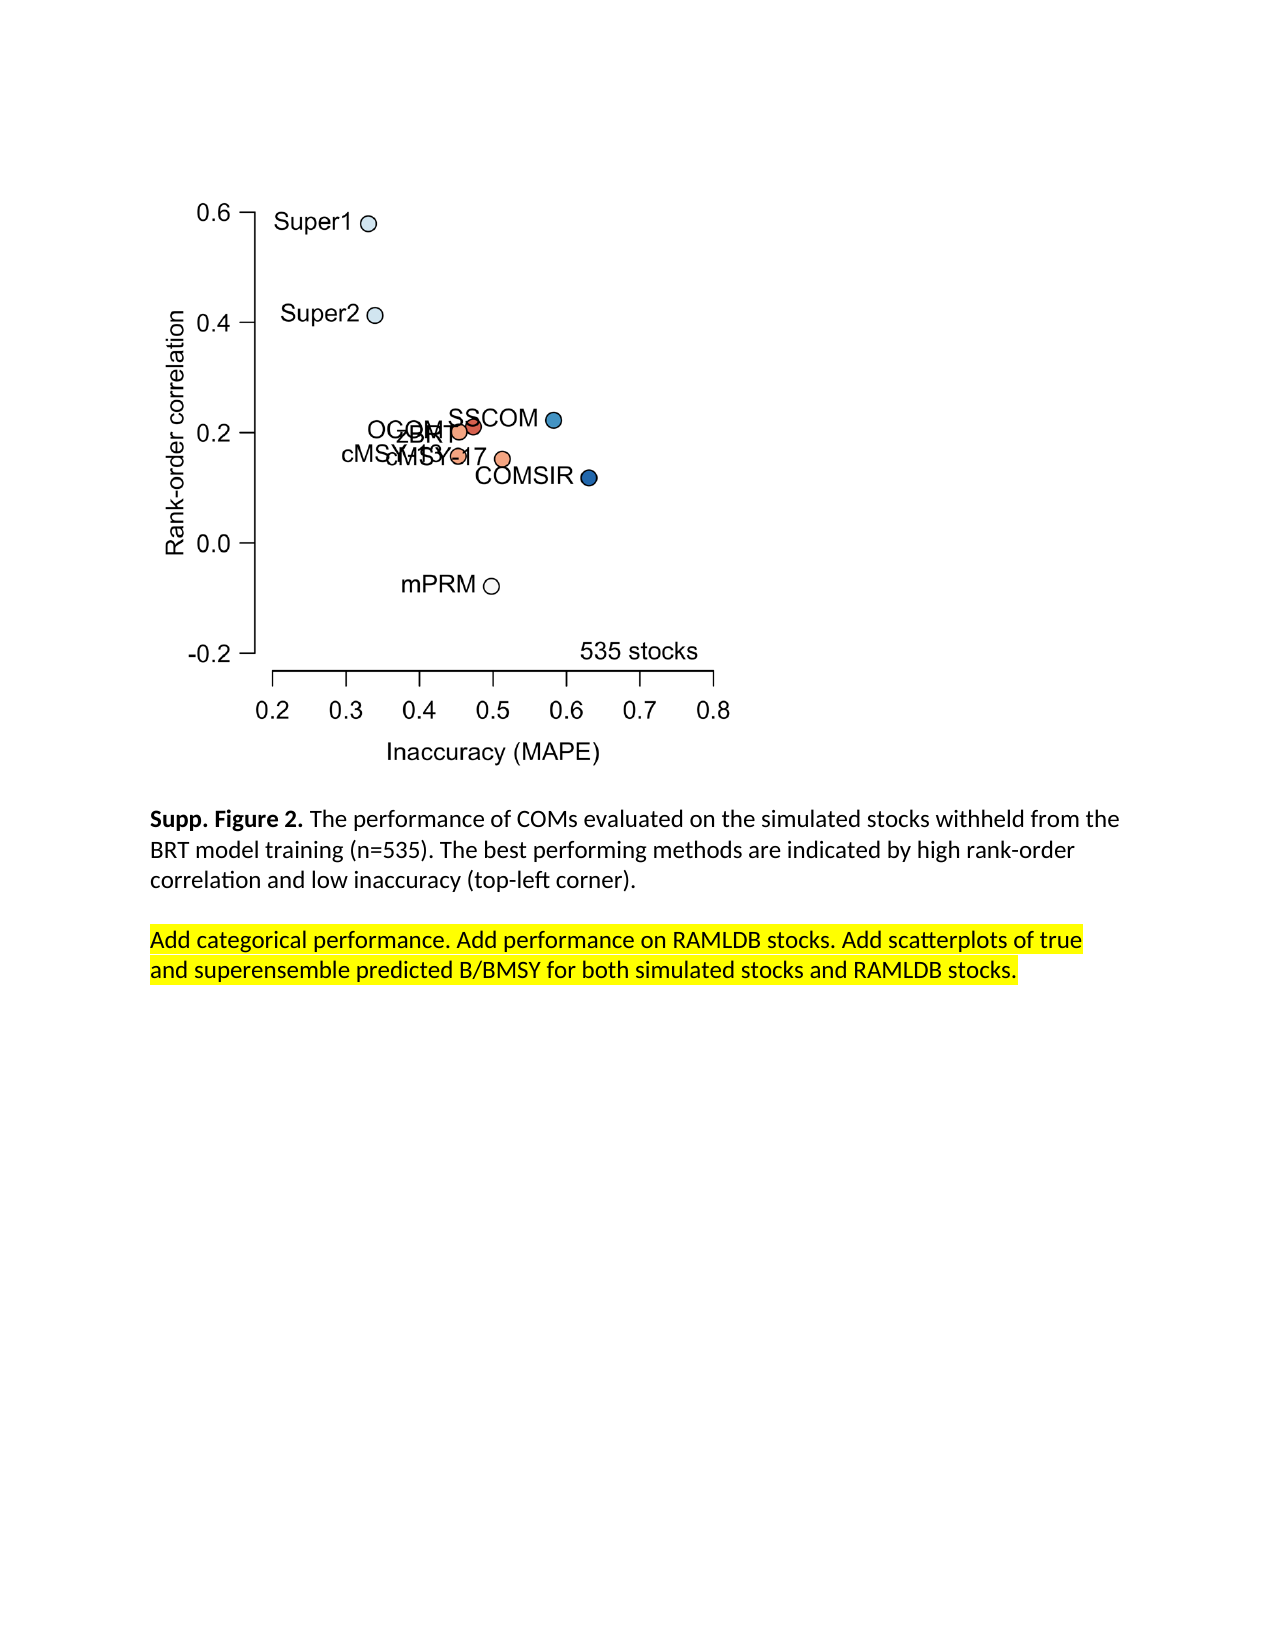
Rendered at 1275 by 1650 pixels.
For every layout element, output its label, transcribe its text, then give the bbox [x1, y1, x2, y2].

picture [150, 179, 746, 775]
text Add categorical performance. Add performance on RAMLDB stocks. Add scatterplots of true and superensemble predicted B/BMSY for both simulated stocks and RAMLDB stocks. [150, 924, 1125, 985]
text Supp. Figure 2. The performance of COMs evaluated on the simulated stocks withheld from the BRT model training (n=535). The best performing methods are indicated by high rank-order correlation and low inaccuracy (top-left corner). [150, 803, 1125, 895]
